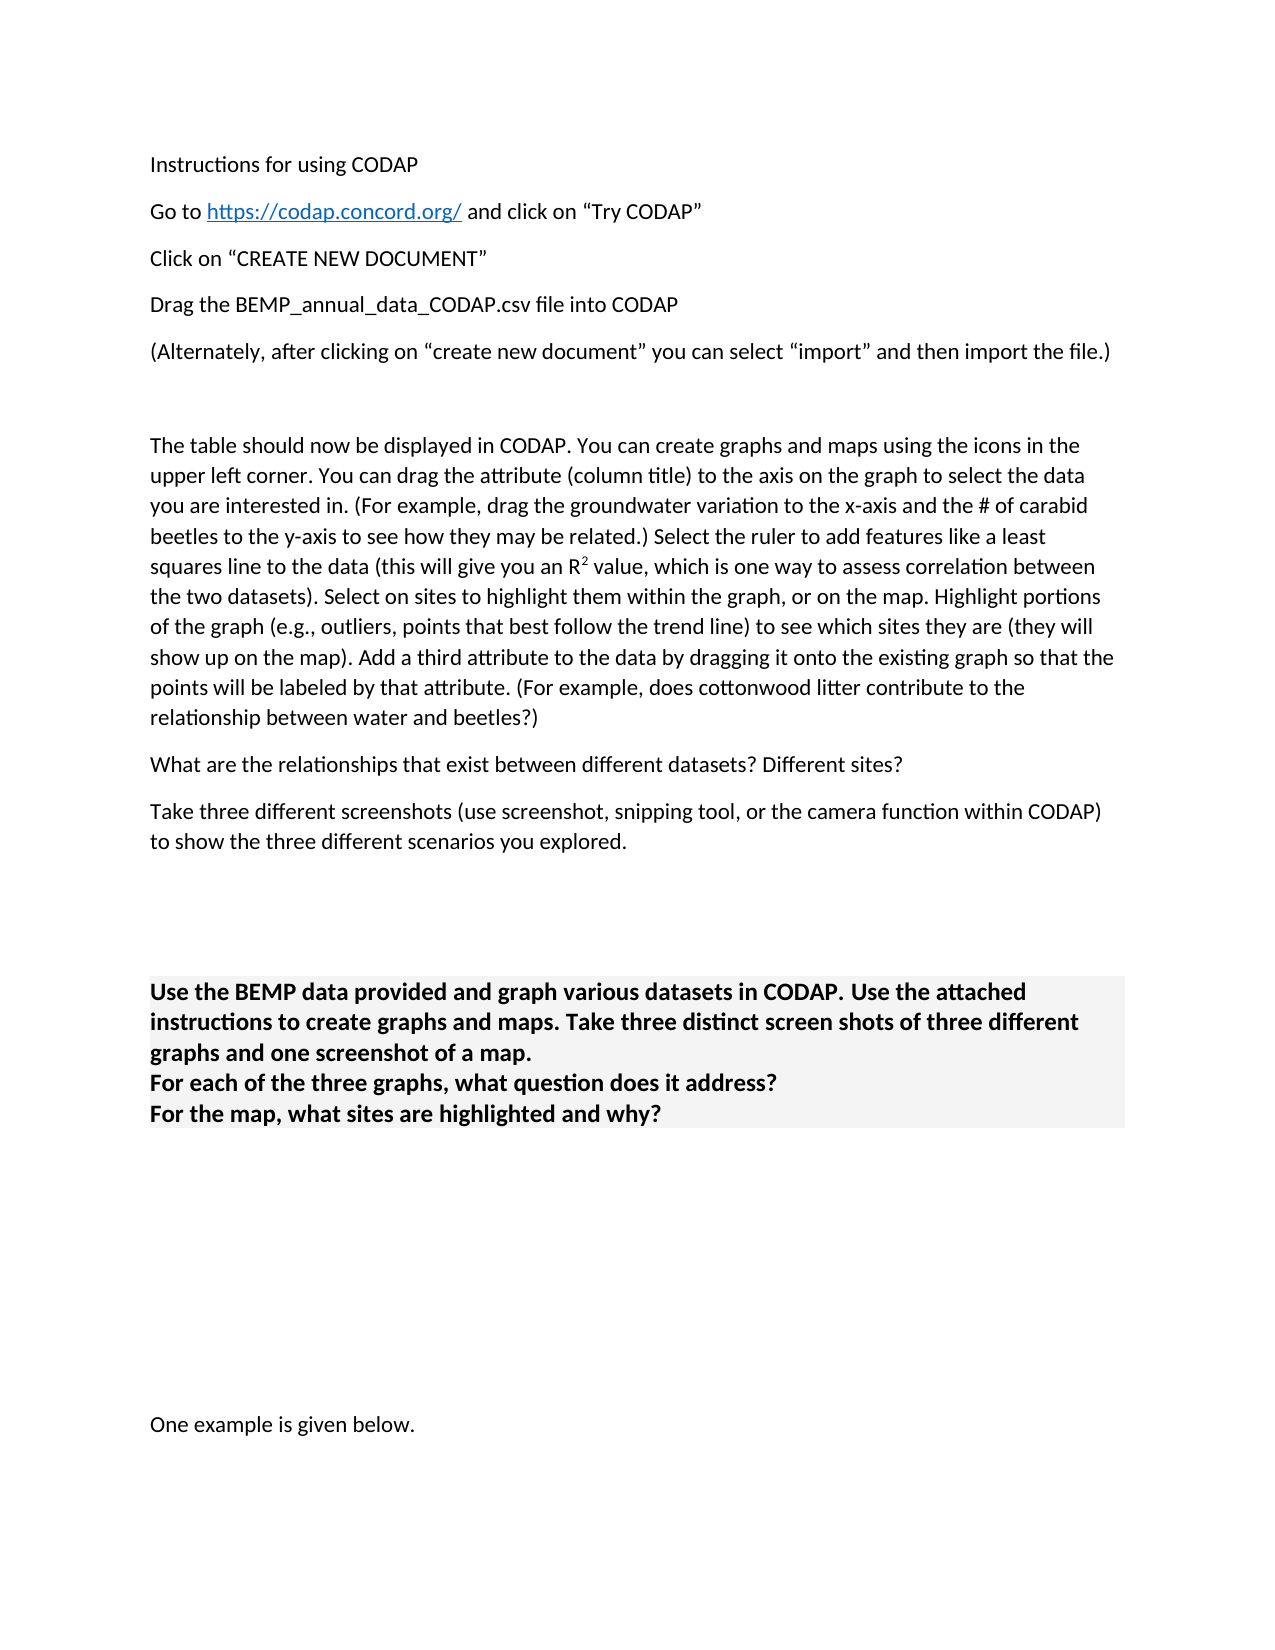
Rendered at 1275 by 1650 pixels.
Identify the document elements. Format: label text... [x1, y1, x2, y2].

text One example is given below. [150, 1410, 1125, 1438]
text Instructions for using CODAP [150, 150, 1125, 178]
text The table should now be displayed in CODAP. You can create graphs and maps using the icons in the upper left corner. You can drag the attribute (column title) to the axis on the graph to select the data you are interested in. (For example, drag the groundwater variation to the x-axis and the # of carabid beetles to the y-axis to see how they may be related.) Select the ruler to add features like a least squares line to the data (this will give you an R2 value, which is one way to assess correlation between the two datasets). Select on sites to highlight them within the graph, or on the map. Highlight portions of the graph (e.g., outliers, points that best follow the trend line) to see which sites they are (they will show up on the map). Add a third attribute to the data by dragging it onto the existing graph so that the points will be labeled by that attribute. (For example, does cottonwood litter contribute to the relationship between water and beetles?) [150, 431, 1125, 731]
text Click on “CREATE NEW DOCUMENT” [150, 244, 1125, 272]
text What are the relationships that exist between different datasets? Different sites? [150, 750, 1125, 778]
text For the map, what sites are highlighted and why? [150, 1098, 1125, 1128]
text Drag the BEMP_annual_data_CODAP.csv file into CODAP [150, 291, 1125, 319]
text (Alternately, after clicking on “create new document” you can select “import” and then import the file.) [150, 337, 1125, 366]
text Go to https://codap.concord.org/ and click on “Try CODAP” [150, 197, 1125, 225]
text Use the BEMP data provided and graph various datasets in CODAP. Use the attached instructions to create graphs and maps. Take three distinct screen shots of three different graphs and one screenshot of a map. [150, 976, 1125, 1067]
text Take three different screenshots (use screenshot, snipping tool, or the camera function within CODAP) to show the three different scenarios you explored. [150, 797, 1125, 855]
text For each of the three graphs, what question does it address? [150, 1067, 1125, 1098]
